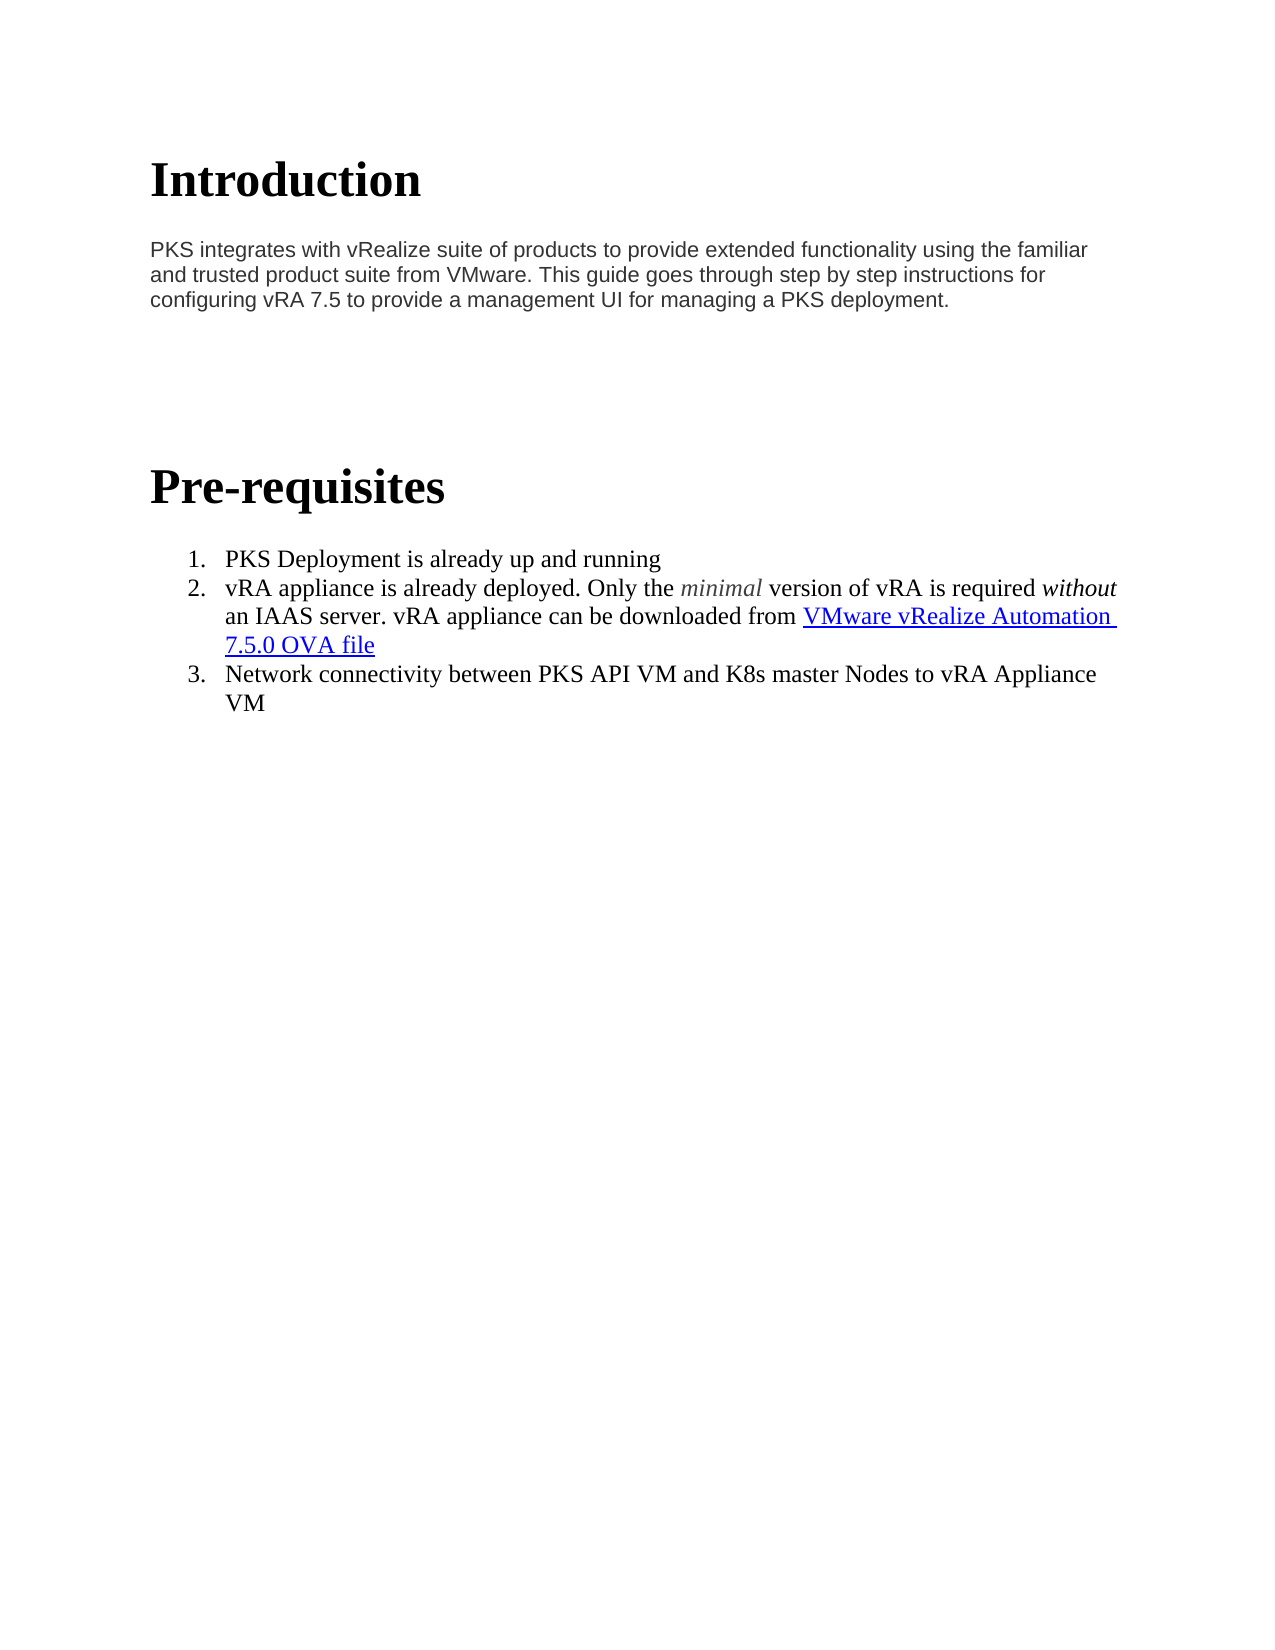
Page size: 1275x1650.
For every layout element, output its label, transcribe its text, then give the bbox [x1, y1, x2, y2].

subtitle Introduction [150, 150, 1125, 207]
text PKS integrates with vRealize suite of products to provide extended functionality using the familiar and trusted product suite from VMware. This guide goes through step by step instructions for configuring vRA 7.5 to provide a management UI for managing a PKS deployment. [150, 237, 1125, 312]
list PKS Deployment is already up and running [187, 544, 1125, 573]
subtitle Pre-requisites [150, 457, 1125, 515]
list Network connectivity between PKS API VM and K8s master Nodes to vRA Appliance VM [187, 659, 1125, 716]
list vRA appliance is already deployed. Only the minimal version of vRA is required without an IAAS server. vRA appliance can be downloaded from VMware vRealize Automation 7.5.0 OVA file [187, 573, 1125, 659]
